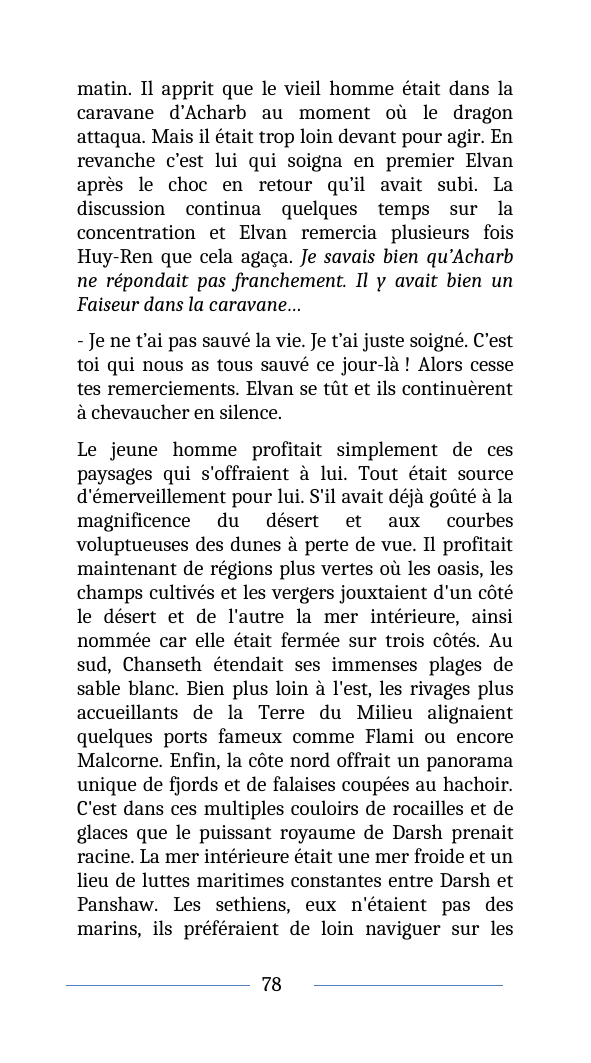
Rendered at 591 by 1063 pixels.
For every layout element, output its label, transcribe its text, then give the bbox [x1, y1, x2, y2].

text - Je ne t’ai pas sauvé la vie. Je t’ai juste soigné. C’est toi qui nous as tous sauvé ce jour-là ! Alors cesse tes remerciements. Elvan se tût et ils continuèrent à chevaucher en silence. [77, 329, 514, 425]
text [77, 77, 514, 316]
